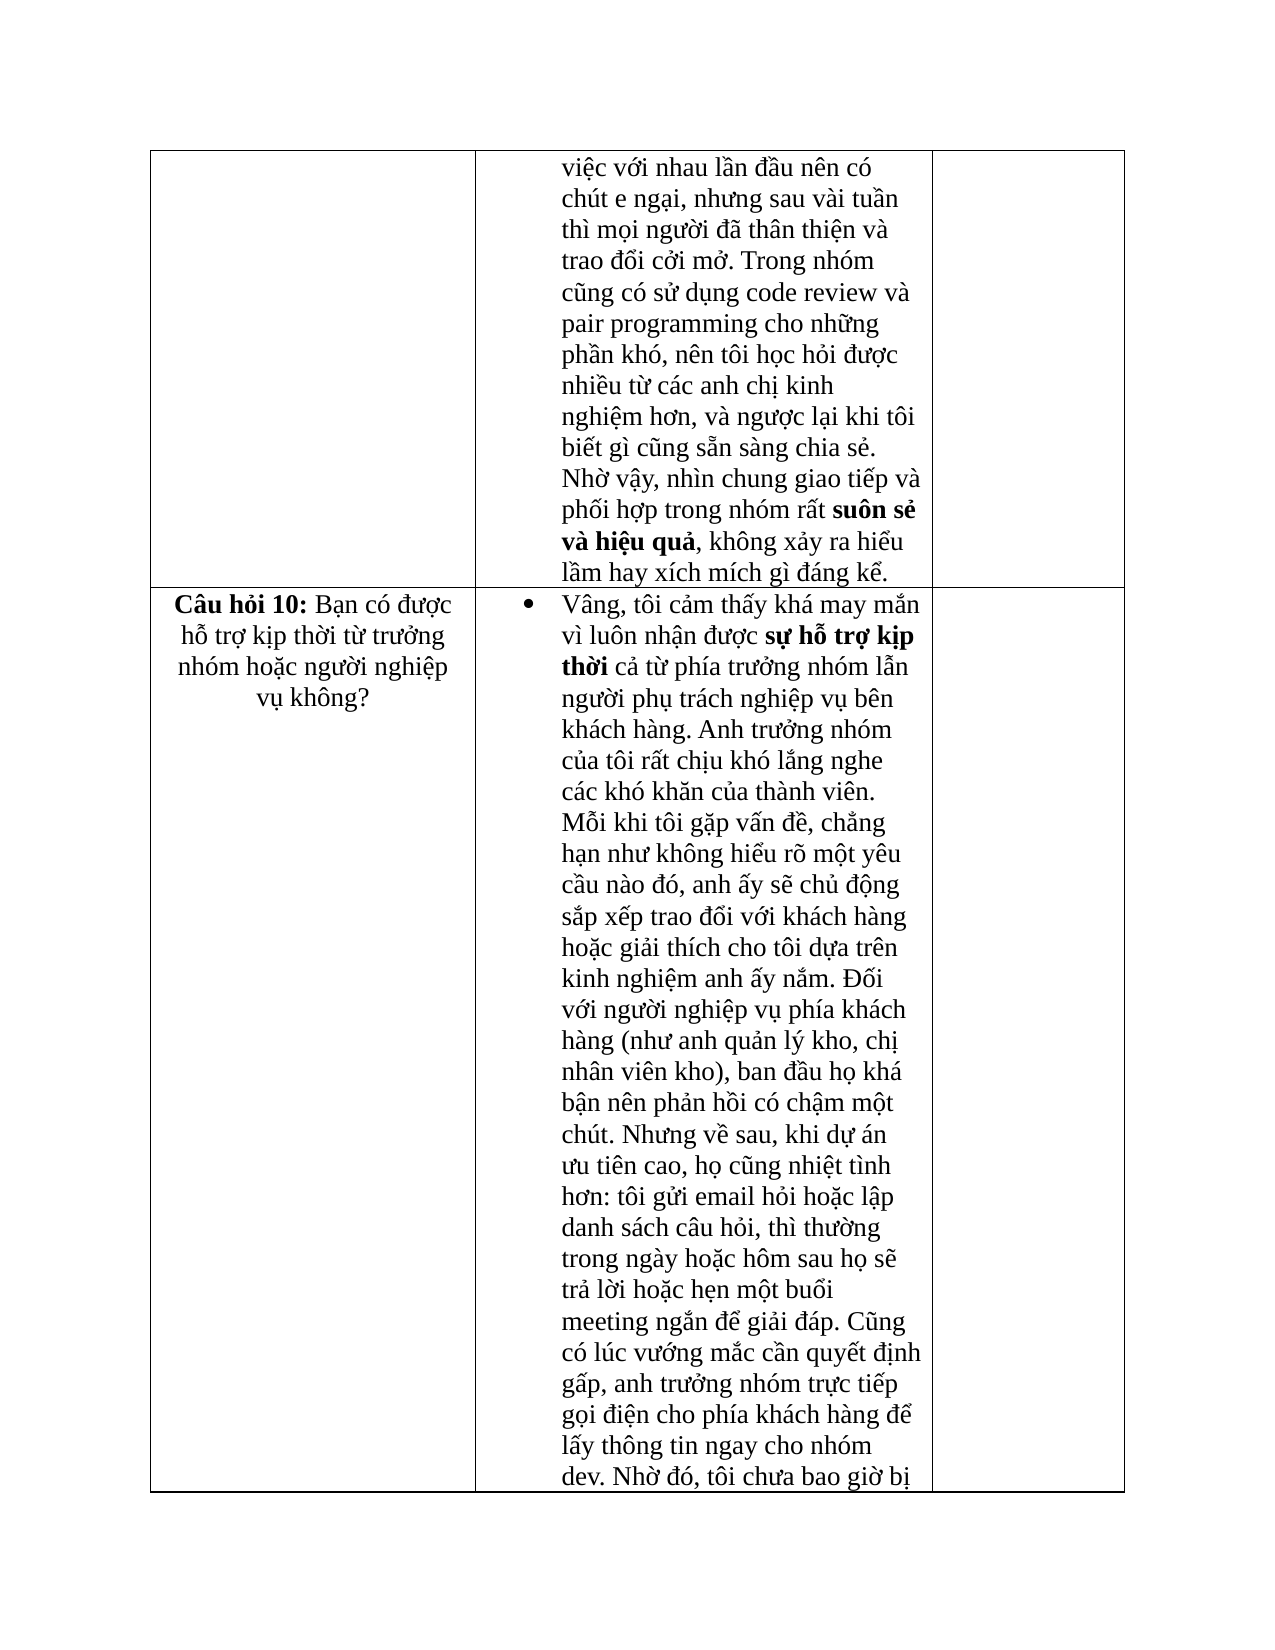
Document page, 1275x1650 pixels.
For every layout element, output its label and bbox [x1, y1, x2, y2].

table_cell [476, 151, 932, 587]
table_cell [476, 588, 932, 1491]
table_cell [933, 151, 1124, 587]
table_cell [151, 151, 475, 587]
table_cell [151, 588, 475, 1491]
table_cell [933, 588, 1124, 1491]
